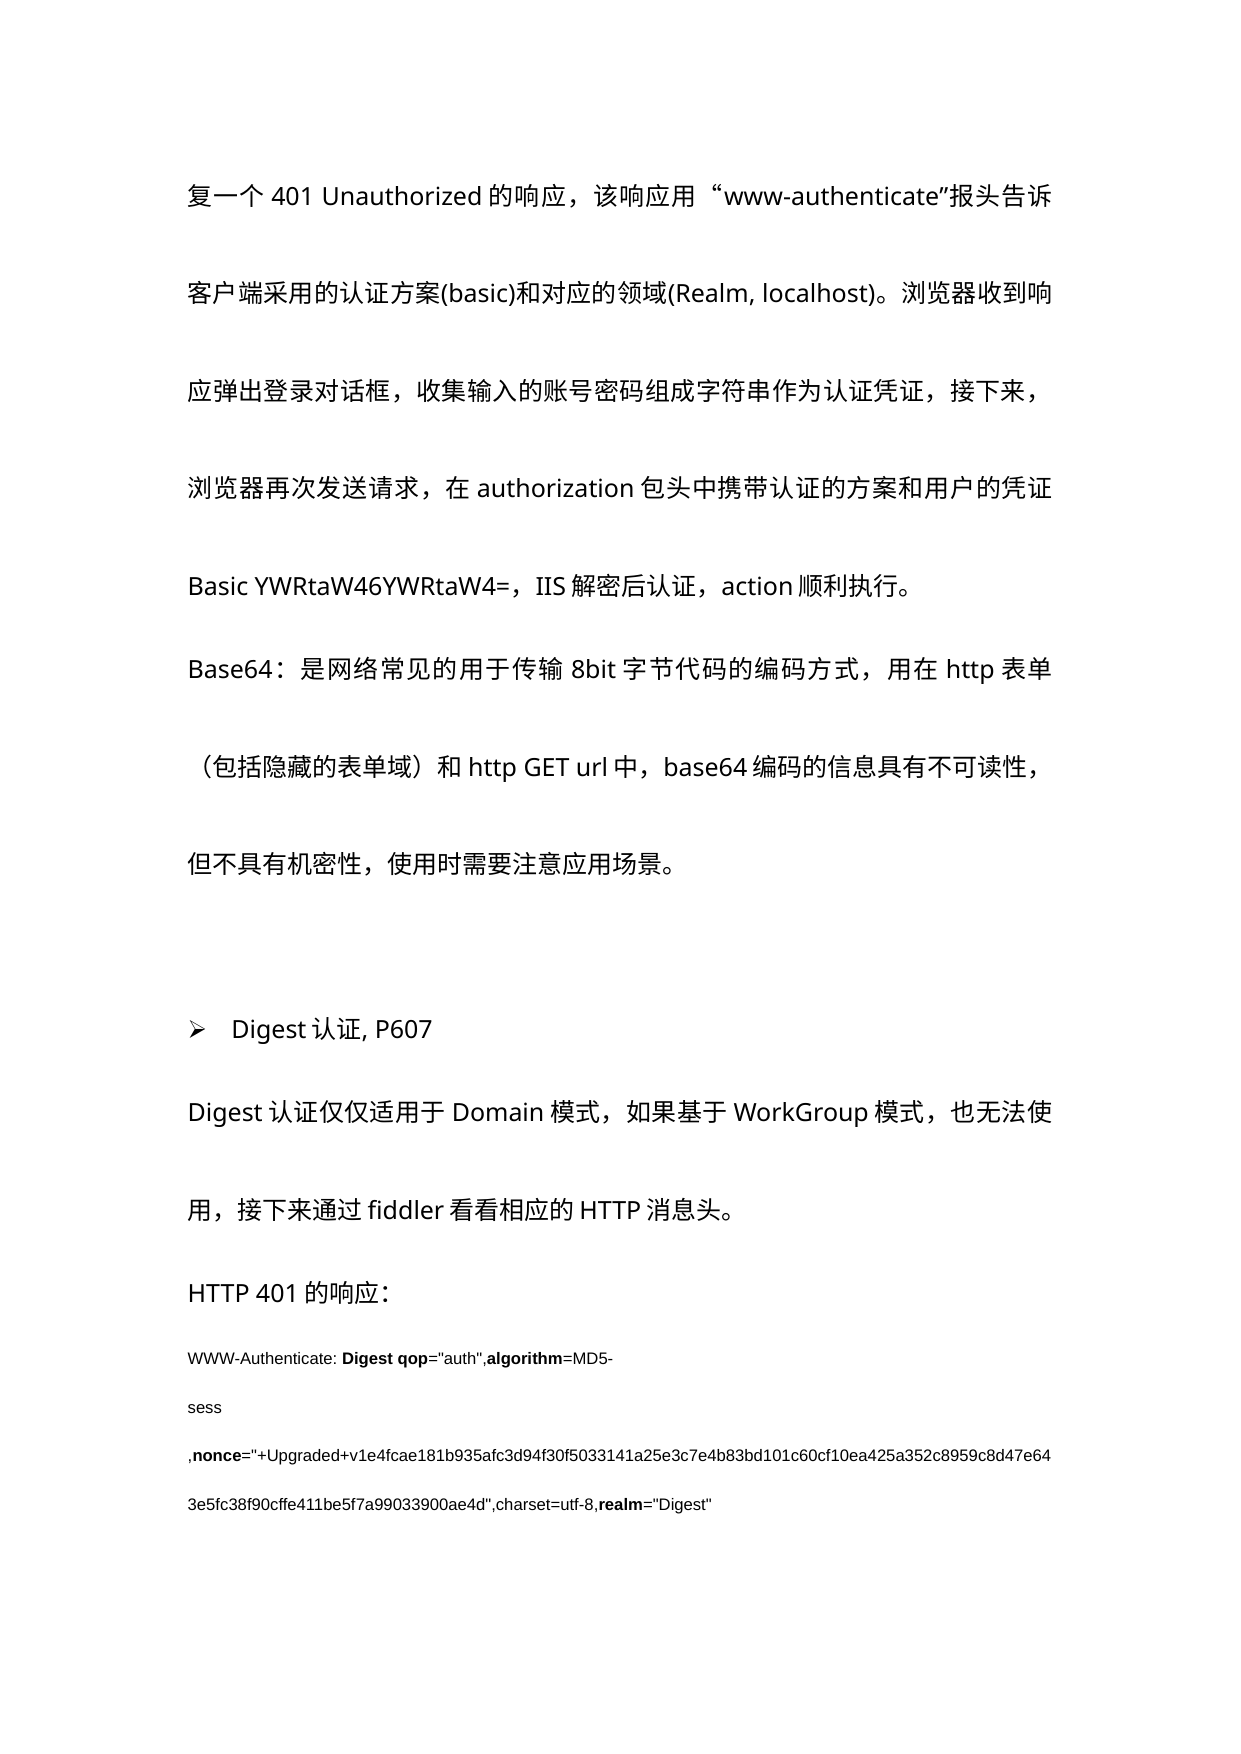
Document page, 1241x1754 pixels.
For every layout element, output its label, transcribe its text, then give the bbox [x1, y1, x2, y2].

text HTTP 401的响应： [187, 1259, 1053, 1324]
text Digest认证仅仅适用于Domain模式，如果基于WorkGroup模式，也无法使用，接下来通过fiddler看看相应的HTTP消息头。 [187, 1078, 1053, 1241]
list Digest认证, P607 [187, 995, 1053, 1060]
text Base64：是网络常见的用于传输8bit字节代码的编码方式，用在http表单（包括隐藏的表单域）和http GET url中，base64编码的信息具有不可读性，但不具有机密性，使用时需要注意应用场景。 [187, 635, 1053, 895]
text WWW-Authenticate: Digest qop="auth",algorithm=MD5-sess,nonce="+Upgraded+v1e4fcae181b935afc3d94f30f5033141a25e3c7e4b83bd101c60cf10ea425a352c8959c8d47e643e5fc38f90cffe411be5f7a99033900ae4d",charset=utf-8,realm="Digest" [187, 1342, 1053, 1521]
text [187, 162, 1053, 617]
